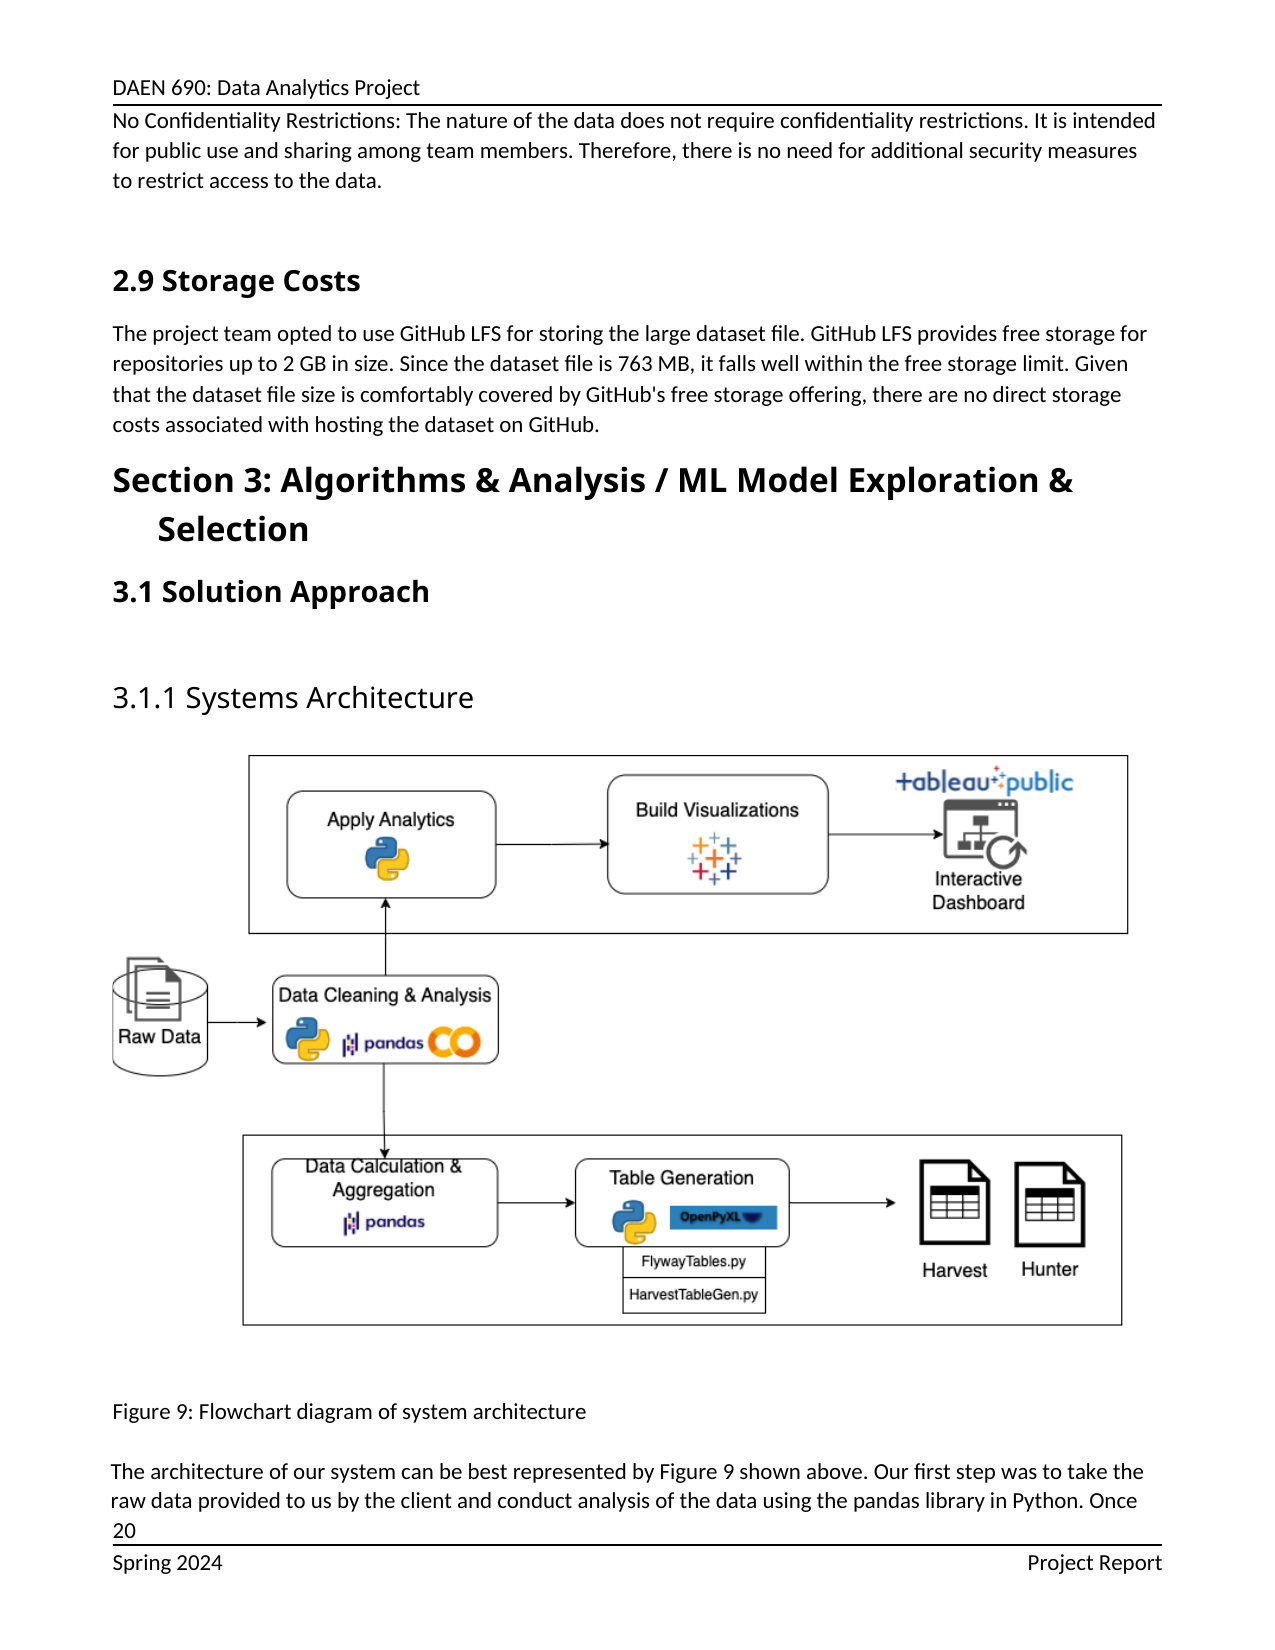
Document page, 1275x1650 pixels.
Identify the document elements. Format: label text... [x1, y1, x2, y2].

subtitle Section 3: Algorithms & Analysis / ML Model Exploration & Selection [112, 457, 1162, 551]
text The project team opted to use GitHub LFS for storing the large dataset file. GitHub LFS provides free storage for repositories up to 2 GB in size. Since the dataset file is 763 MB, it falls well within the free storage limit. Given that the dataset file size is comfortably covered by GitHub's free storage offering, there are no direct storage costs associated with hosting the dataset on GitHub. [112, 319, 1162, 438]
subtitle 2.9 Storage Costs [112, 260, 1162, 299]
subtitle 3.1.1 Systems Architecture [112, 678, 1162, 717]
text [110, 1457, 1164, 1515]
subtitle 3.1 Solution Approach [112, 571, 1162, 611]
picture [112, 755, 1181, 1375]
text Figure 9: Flowchart diagram of system architecture [112, 1397, 1162, 1426]
text No Confidentiality Restrictions: The nature of the data does not require confidentiality restrictions. It is intended for public use and sharing among team members. Therefore, there is no need for additional security measures to restrict access to the data. [112, 106, 1162, 194]
